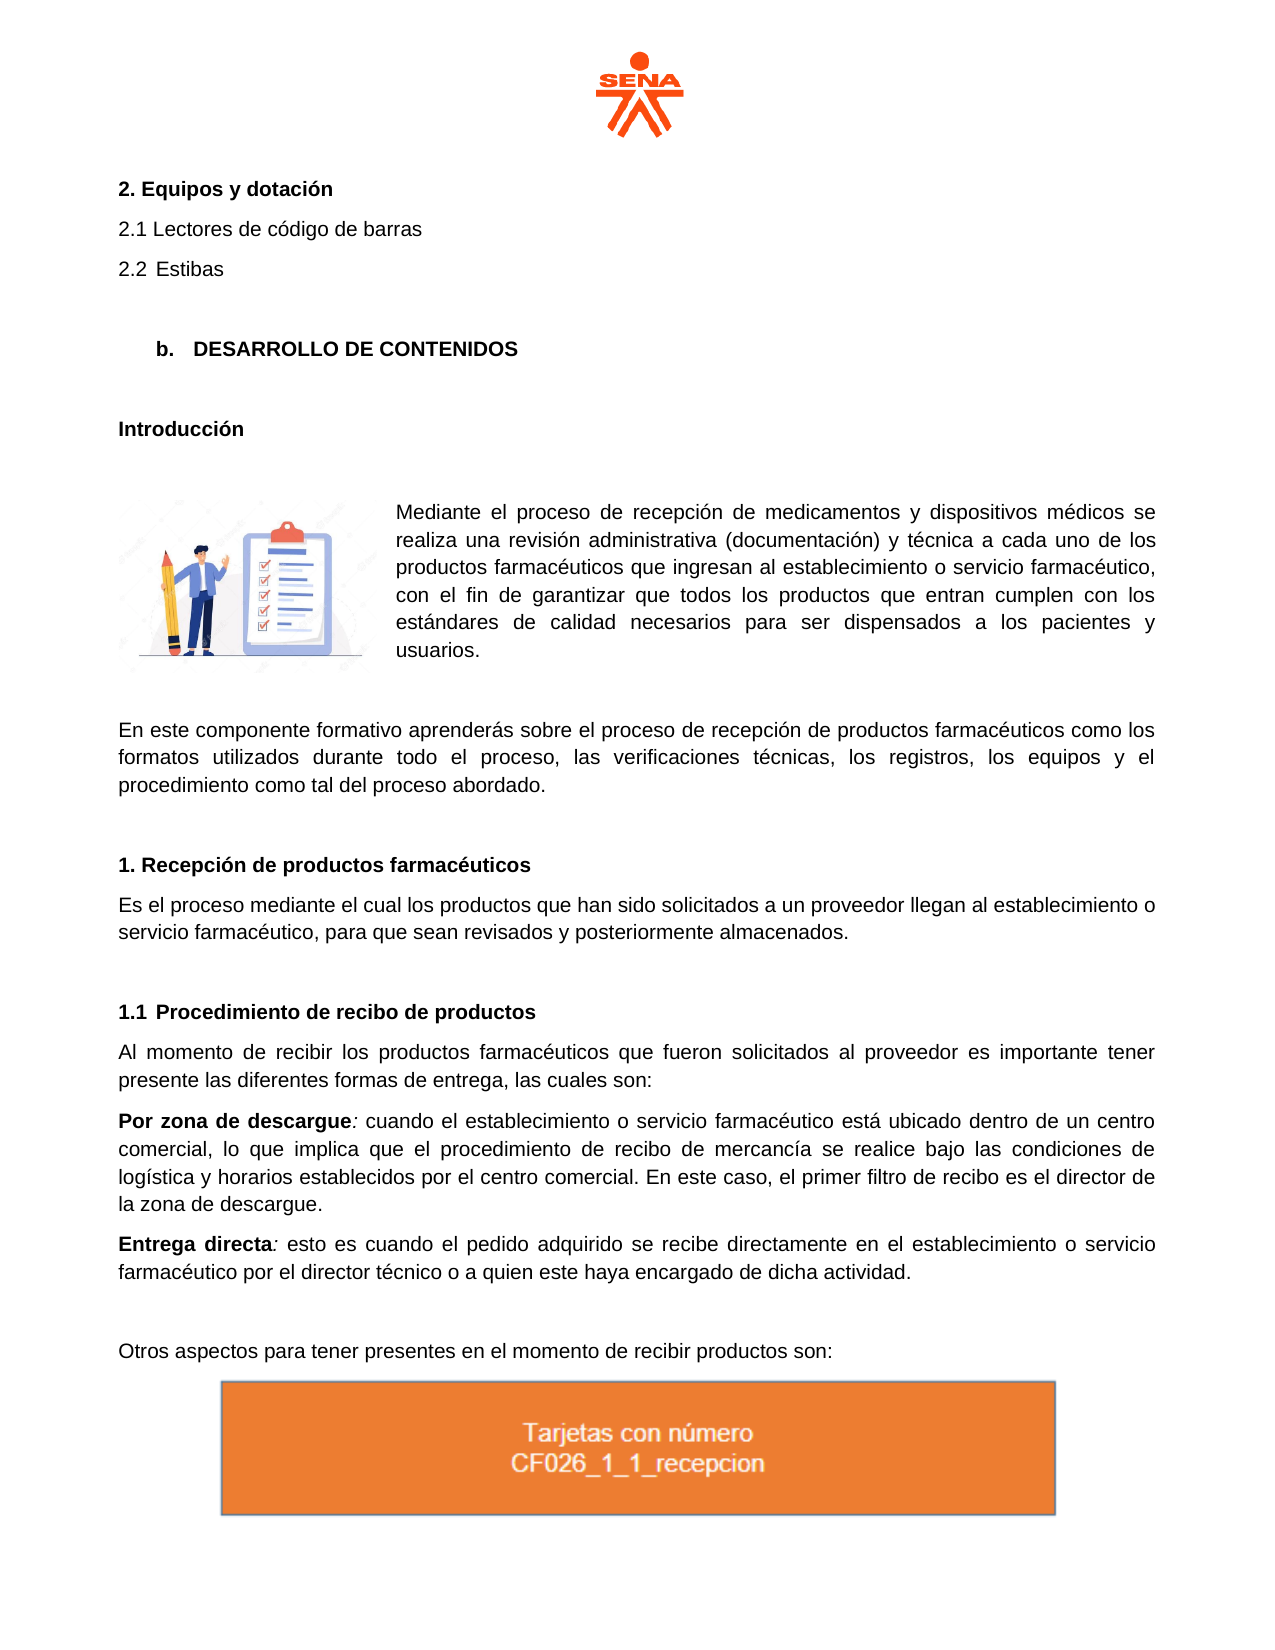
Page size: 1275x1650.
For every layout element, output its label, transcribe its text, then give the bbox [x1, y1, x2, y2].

list Procedimiento de recibo de productos [118, 1000, 1157, 1024]
list DESARROLLO DE CONTENIDOS [156, 337, 1157, 361]
text Mediante el proceso de recepción de medicamentos y dispositivos médicos se realiza una revisión administrativa (documentación) y técnica a cada uno de los productos farmacéuticos que ingresan al establecimiento o servicio farmacéutico, con el fin de garantizar que todos los productos que entran cumplen con los estándares de calidad necesarios para ser dispensados a los pacientes y usuarios. [377, 500, 1157, 661]
text Es el proceso mediante el cual los productos que han sido solicitados a un proveedor llegan al establecimiento o servicio farmacéutico, para que sean revisados y posteriormente almacenados. [118, 892, 1157, 944]
text Entrega directa: esto es cuando el pedido adquirido se recibe directamente en el establecimiento o servicio farmacéutico por el director técnico o a quien este haya encargado de dicha actividad. [118, 1232, 1157, 1284]
text En este componente formativo aprenderás sobre el proceso de recepción de productos farmacéuticos como los formatos utilizados durante todo el proceso, las verificaciones técnicas, los registros, los equipos y el procedimiento como tal del proceso abordado. [118, 717, 1157, 796]
picture [118, 500, 377, 673]
text Por zona de descargue: cuando el establecimiento o servicio farmacéutico está ubicado dentro de un centro comercial, lo que implica que el procedimiento de recibo de mercancía se realice bajo las condiciones de logística y horarios establecidos por el centro comercial. En este caso, el primer filtro de recibo es el director de la zona de descargue. [118, 1107, 1157, 1216]
text Otros aspectos para tener presentes en el momento de recibir productos son: [118, 1339, 1157, 1363]
picture [218, 1378, 1063, 1521]
picture [585, 48, 690, 142]
list Estibas [118, 257, 1157, 281]
text 2.1 Lectores de código de barras [118, 217, 1157, 241]
text 1. Recepción de productos farmacéuticos [118, 852, 1157, 876]
text Al momento de recibir los productos farmacéuticos que fueron solicitados al proveedor es importante tener presente las diferentes formas de entrega, las cuales son: [118, 1040, 1157, 1091]
text 2. Equipos y dotación [118, 177, 1157, 201]
text Introducción [118, 417, 1157, 441]
